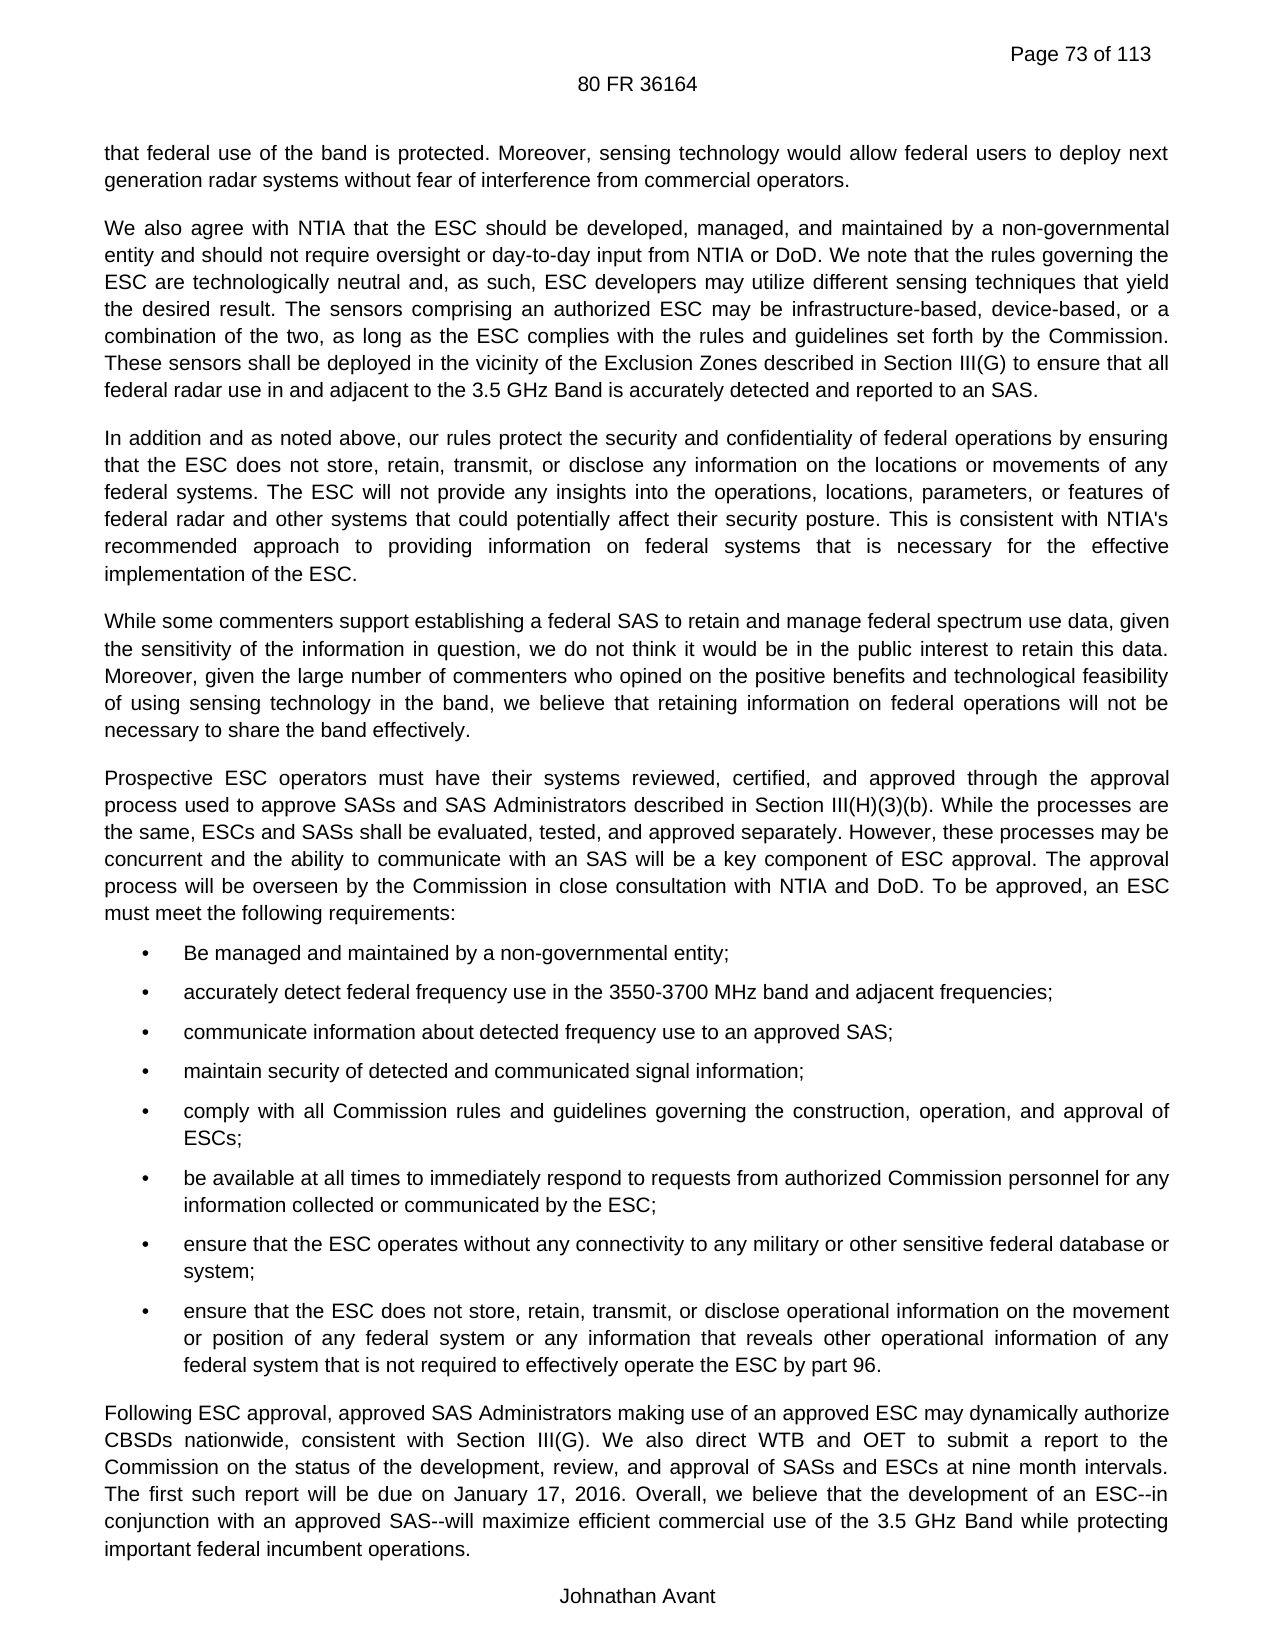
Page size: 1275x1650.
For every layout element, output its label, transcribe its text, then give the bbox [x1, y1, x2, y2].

list ensure that the ESC operates without any connectivity to any military or other sensitive federal database or system; [142, 1229, 1171, 1283]
list communicate information about detected frequency use to an approved SAS; [142, 1017, 1171, 1044]
list be available at all times to immediately respond to requests from authorized Commission personnel for any information collected or communicated by the ESC; [142, 1162, 1171, 1217]
text Following ESC approval, approved SAS Administrators making use of an approved ESC may dynamically authorize CBSDs nationwide, consistent with Section III(G). We also direct WTB and OET to submit a report to the Commission on the status of the development, review, and approval of SASs and ESCs at nine month intervals. The first such report will be due on January 17, 2016. Overall, we believe that the development of an ESC--in conjunction with an approved SAS--will maximize efficient commercial use of the 3.5 GHz Band while protecting important federal incumbent operations. [104, 1398, 1171, 1560]
list comply with all Commission rules and guidelines governing the construction, operation, and approval of ESCs; [142, 1096, 1171, 1150]
list accurately detect federal frequency use in the 3550-3700 MHz band and adjacent frequencies; [142, 977, 1171, 1004]
text In addition and as noted above, our rules protect the security and confidentiality of federal operations by ensuring that the ESC does not store, retain, transmit, or disclose any information on the locations or movements of any federal systems. The ESC will not provide any insights into the operations, locations, parameters, or features of federal radar and other systems that could potentially affect their security posture. This is consistent with NTIA's recommended approach to providing information on federal systems that is necessary for the effective implementation of the ESC. [104, 423, 1171, 585]
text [104, 137, 1171, 192]
list Be managed and maintained by a non-governmental entity; [142, 937, 1171, 964]
text Prospective ESC operators must have their systems reviewed, certified, and approved through the approval process used to approve SASs and SAS Administrators described in Section III(H)(3)(b). While the processes are the same, ESCs and SASs shall be evaluated, tested, and approved separately. However, these processes may be concurrent and the ability to communicate with an SAS will be a key component of ESC approval. The approval process will be overseen by the Commission in close consultation with NTIA and DoD. To be approved, an ESC must meet the following requirements: [104, 762, 1171, 925]
text We also agree with NTIA that the ESC should be developed, managed, and maintained by a non-governmental entity and should not require oversight or day-to-day input from NTIA or DoD. We note that the rules governing the ESC are technologically neutral and, as such, ESC developers may utilize different sensing techniques that yield the desired result. The sensors comprising an authorized ESC may be infrastructure-based, device-based, or a combination of the two, as long as the ESC complies with the rules and guidelines set forth by the Commission. These sensors shall be deployed in the vicinity of the Exclusion Zones described in Section III(G) to ensure that all federal radar use in and adjacent to the 3.5 GHz Band is accurately detected and reported to an SAS. [104, 212, 1171, 402]
list maintain security of detected and communicated signal information; [142, 1056, 1171, 1083]
list ensure that the ESC does not store, retain, transmit, or disclose operational information on the movement or position of any federal system or any information that reveals other operational information of any federal system that is not required to effectively operate the ESC by part 96. [142, 1296, 1171, 1377]
text While some commenters support establishing a federal SAS to retain and manage federal spectrum use data, given the sensitivity of the information in question, we do not think it would be in the public interest to retain this data. Moreover, given the large number of commenters who opined on the positive benefits and technological feasibility of using sensing technology in the band, we believe that retaining information on federal operations will not be necessary to share the band effectively. [104, 606, 1171, 742]
